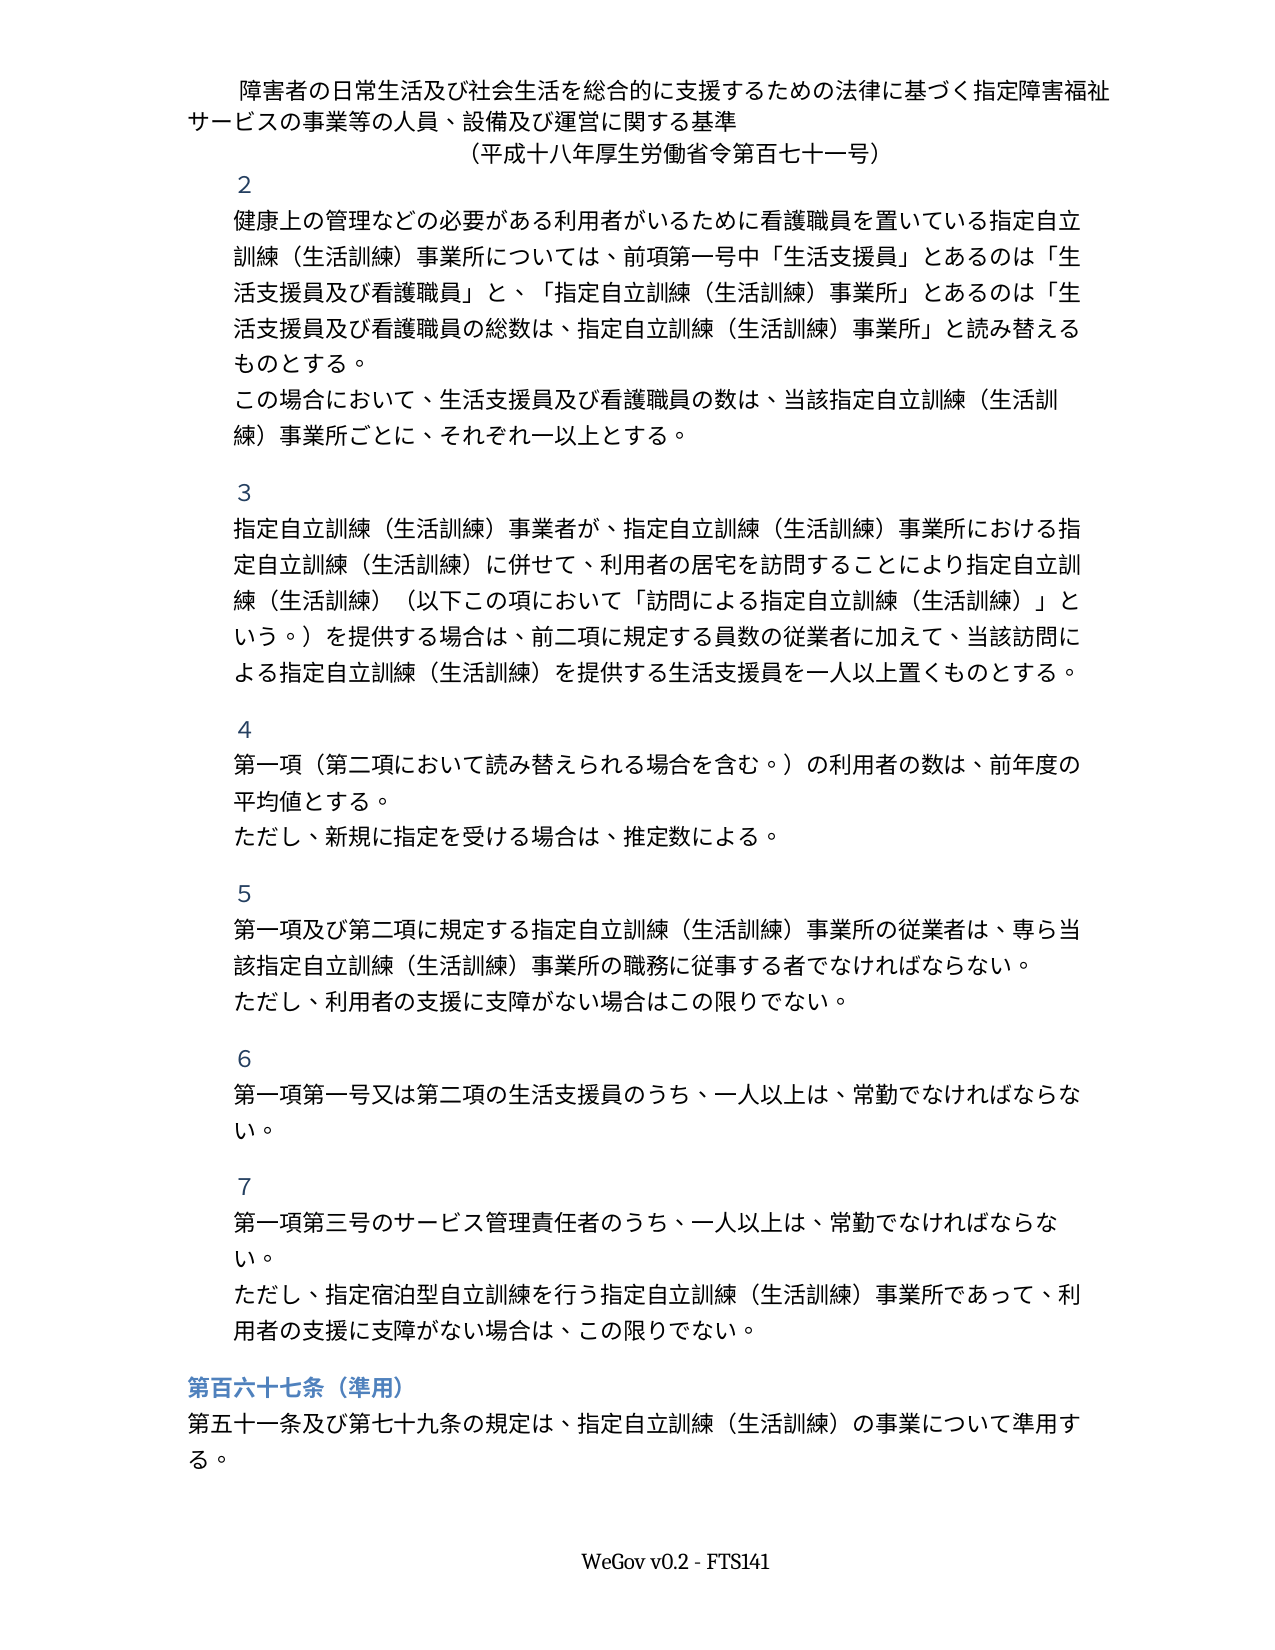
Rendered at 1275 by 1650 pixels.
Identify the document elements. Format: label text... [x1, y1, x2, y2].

subtitle ２ [233, 169, 1087, 200]
text 第五十一条及び第七十九条の規定は、指定自立訓練（生活訓練）の事業について準用する。 [187, 1408, 1087, 1475]
subtitle ３ [233, 477, 1087, 508]
subtitle ６ [233, 1043, 1087, 1074]
text 第一項第三号のサービス管理責任者のうち、一人以上は、常勤でなければならない。 ただし、指定宿泊型自立訓練を行う指定自立訓練（生活訓練）事業所であって、利用者の支援に支障がない場合は、この限りでない。 [233, 1207, 1087, 1346]
subtitle 第百六十七条（準用） [187, 1372, 1087, 1403]
text 指定自立訓練（生活訓練）事業者が、指定自立訓練（生活訓練）事業所における指定自立訓練（生活訓練）に併せて、利用者の居宅を訪問することにより指定自立訓練（生活訓練）（以下この項において「訪問による指定自立訓練（生活訓練）」という。）を提供する場合は、前二項に規定する員数の従業者に加えて、当該訪問による指定自立訓練（生活訓練）を提供する生活支援員を一人以上置くものとする。 [233, 513, 1087, 688]
subtitle ４ [233, 713, 1087, 745]
subtitle ７ [233, 1171, 1087, 1203]
text 健康上の管理などの必要がある利用者がいるために看護職員を置いている指定自立訓練（生活訓練）事業所については、前項第一号中「生活支援員」とあるのは「生活支援員及び看護職員」と、「指定自立訓練（生活訓練）事業所」とあるのは「生活支援員及び看護職員の総数は、指定自立訓練（生活訓練）事業所」と読み替えるものとする。 この場合において、生活支援員及び看護職員の数は、当該指定自立訓練（生活訓練）事業所ごとに、それぞれ一以上とする。 [233, 205, 1087, 452]
text 第一項及び第二項に規定する指定自立訓練（生活訓練）事業所の従業者は、専ら当該指定自立訓練（生活訓練）事業所の職務に従事する者でなければならない。 ただし、利用者の支援に支障がない場合はこの限りでない。 [233, 914, 1087, 1017]
subtitle ５ [233, 878, 1087, 909]
text 第一項（第二項において読み替えられる場合を含む。）の利用者の数は、前年度の平均値とする。 ただし、新規に指定を受ける場合は、推定数による。 [233, 749, 1087, 853]
text 第一項第一号又は第二項の生活支援員のうち、一人以上は、常勤でなければならない。 [233, 1079, 1087, 1146]
